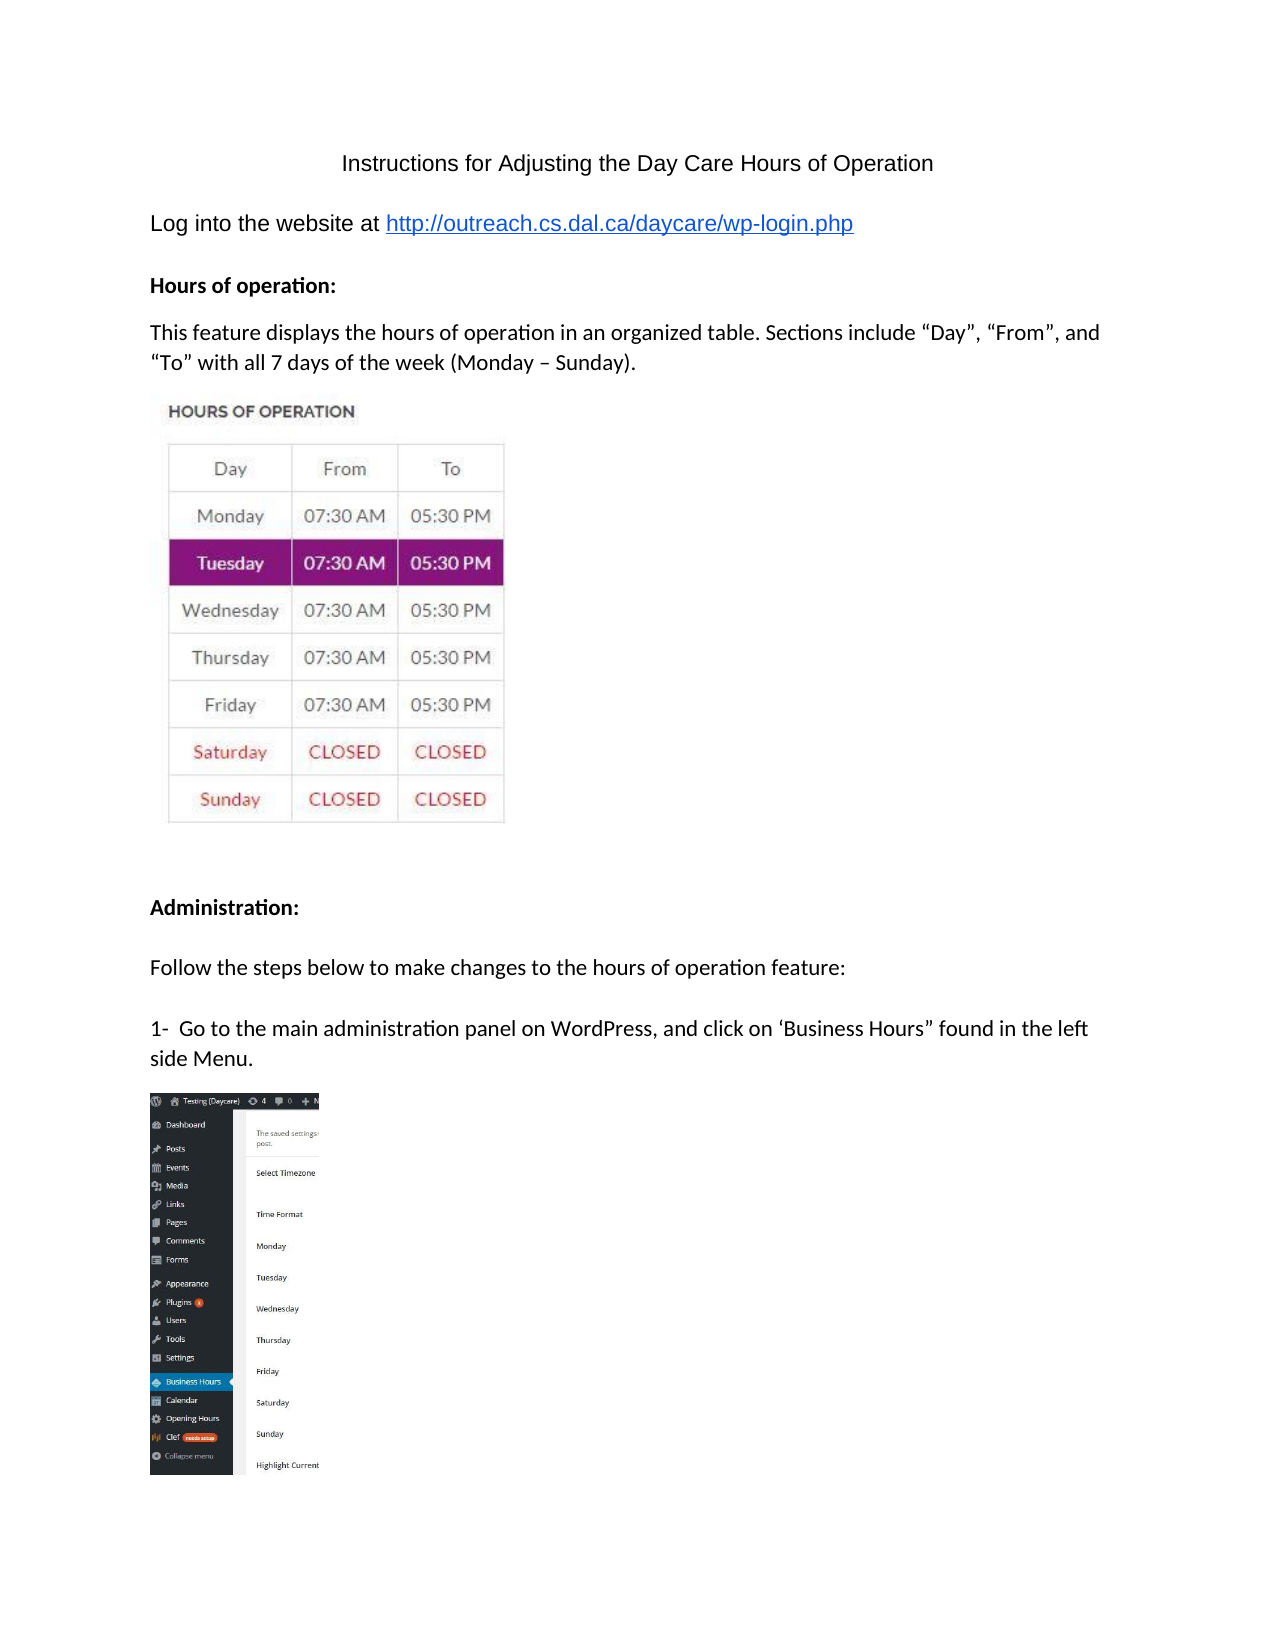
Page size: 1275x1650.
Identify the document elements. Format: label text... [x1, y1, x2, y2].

picture [150, 394, 544, 861]
text This feature displays the hours of operation in an organized table. Sections include “Day”, “From”, and “To” with all 7 days of the week (Monday – Sunday). [150, 318, 1125, 376]
text Log into the website at http://outreach.cs.dal.ca/daycare/wp-login.php [150, 210, 1125, 237]
text Instructions for Adjusting the Day Care Hours of Operation [150, 150, 1125, 176]
text Administration: Follow the steps below to make changes to the hours of operation feature: 1- Go to the main administration panel on WordPress, and click on ‘Business Hours” found in the left side Menu. [150, 395, 1125, 1184]
text Hours of operation: [150, 271, 1125, 299]
picture [150, 1093, 319, 1475]
picture [167, 1379, 221, 1387]
picture [150, 1377, 160, 1387]
